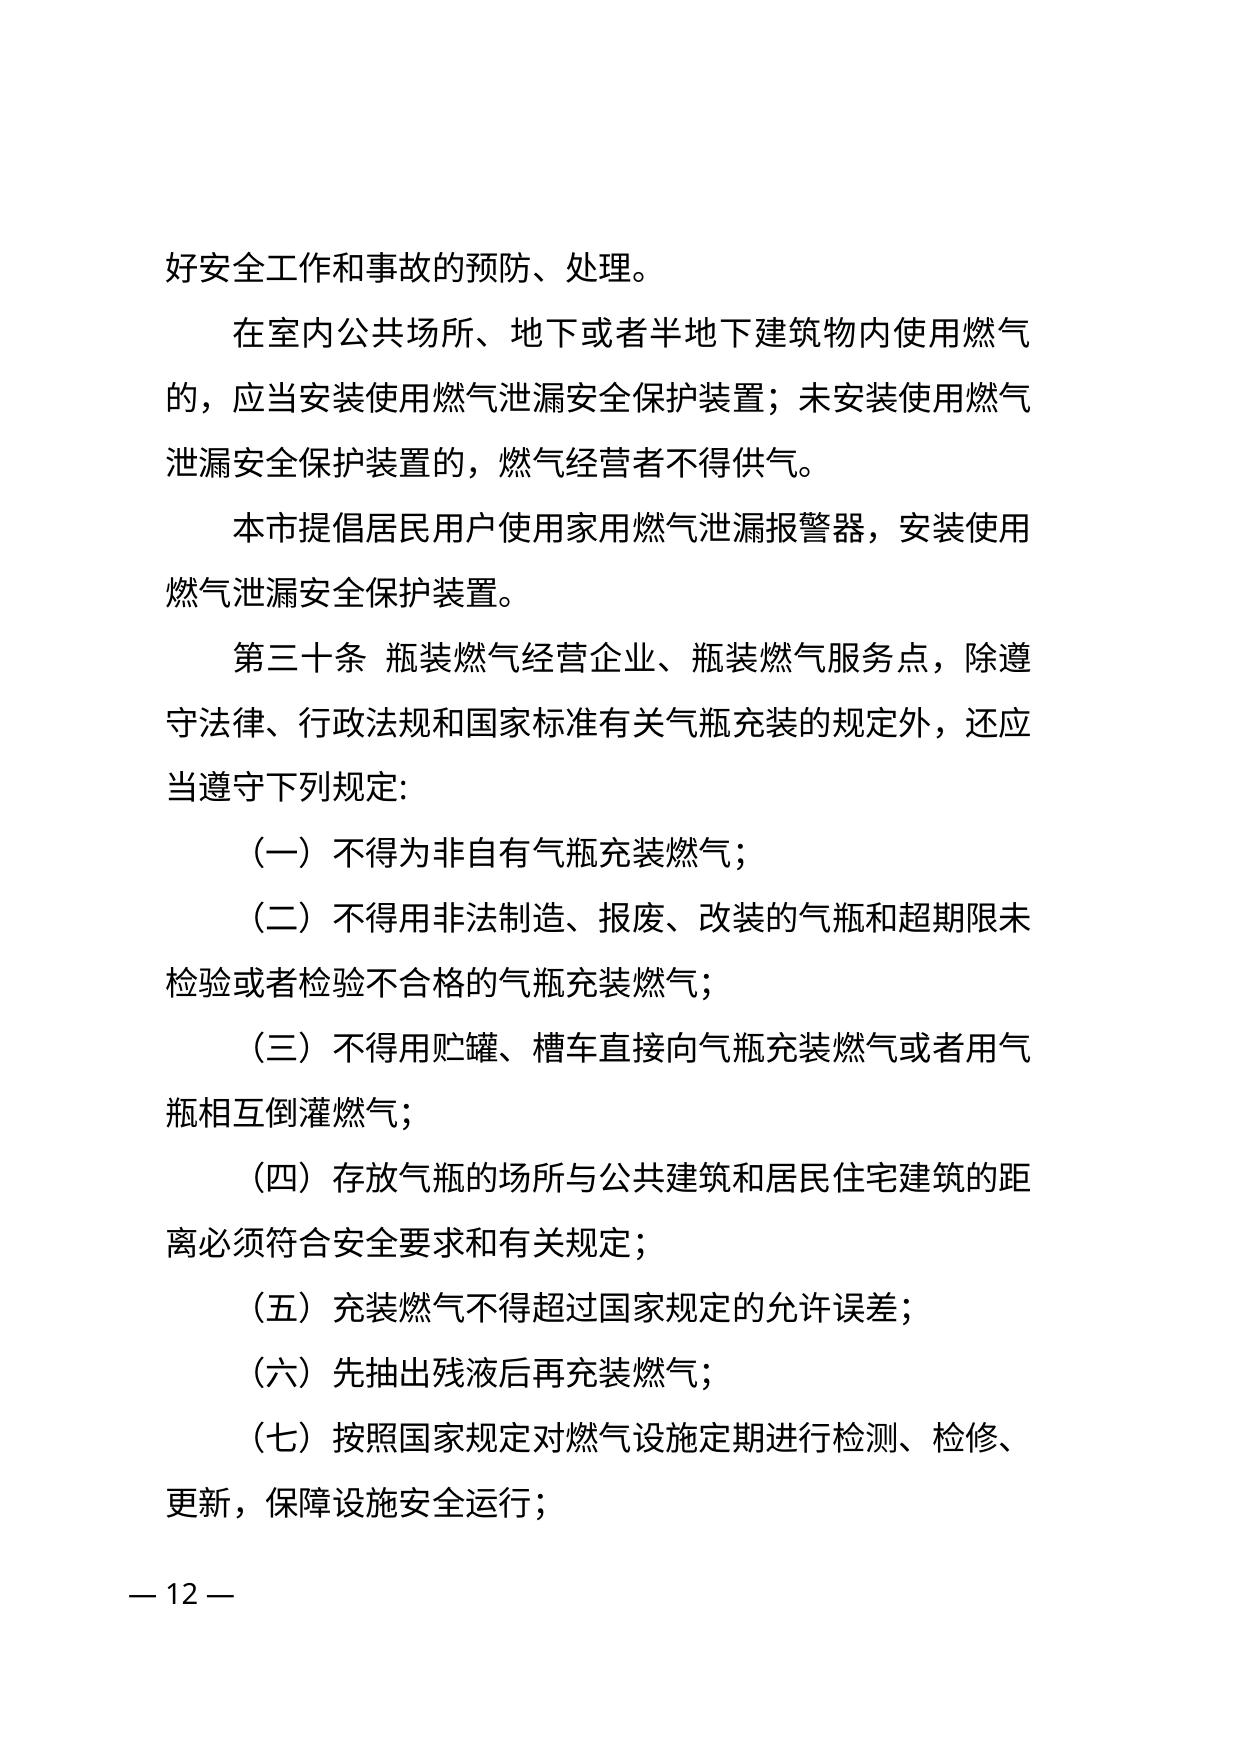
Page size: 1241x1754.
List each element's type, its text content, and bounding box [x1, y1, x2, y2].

text （二）不得用非法制造、报废、改装的气瓶和超期限未检验或者检验不合格的气瓶充装燃气； [165, 883, 1032, 1013]
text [165, 233, 1032, 298]
text （三）不得用贮罐、槽车直接向气瓶充装燃气或者用气瓶相互倒灌燃气； [165, 1013, 1032, 1143]
text 第三十条 瓶装燃气经营企业、瓶装燃气服务点，除遵守法律、行政法规和国家标准有关气瓶充装的规定外，还应当遵守下列规定: [165, 623, 1032, 818]
text （七）按照国家规定对燃气设施定期进行检测、检修、更新，保障设施安全运行； [165, 1403, 1032, 1533]
text 本市提倡居民用户使用家用燃气泄漏报警器，安装使用燃气泄漏安全保护装置。 [165, 493, 1032, 623]
text （四）存放气瓶的场所与公共建筑和居民住宅建筑的距离必须符合安全要求和有关规定； [165, 1143, 1032, 1273]
text （一）不得为非自有气瓶充装燃气； [165, 818, 1032, 883]
text （六）先抽出残液后再充装燃气； [165, 1338, 1032, 1403]
text （五）充装燃气不得超过国家规定的允许误差； [165, 1273, 1032, 1338]
text 在室内公共场所、地下或者半地下建筑物内使用燃气的，应当安装使用燃气泄漏安全保护装置；未安装使用燃气泄漏安全保护装置的，燃气经营者不得供气。 [165, 298, 1032, 493]
